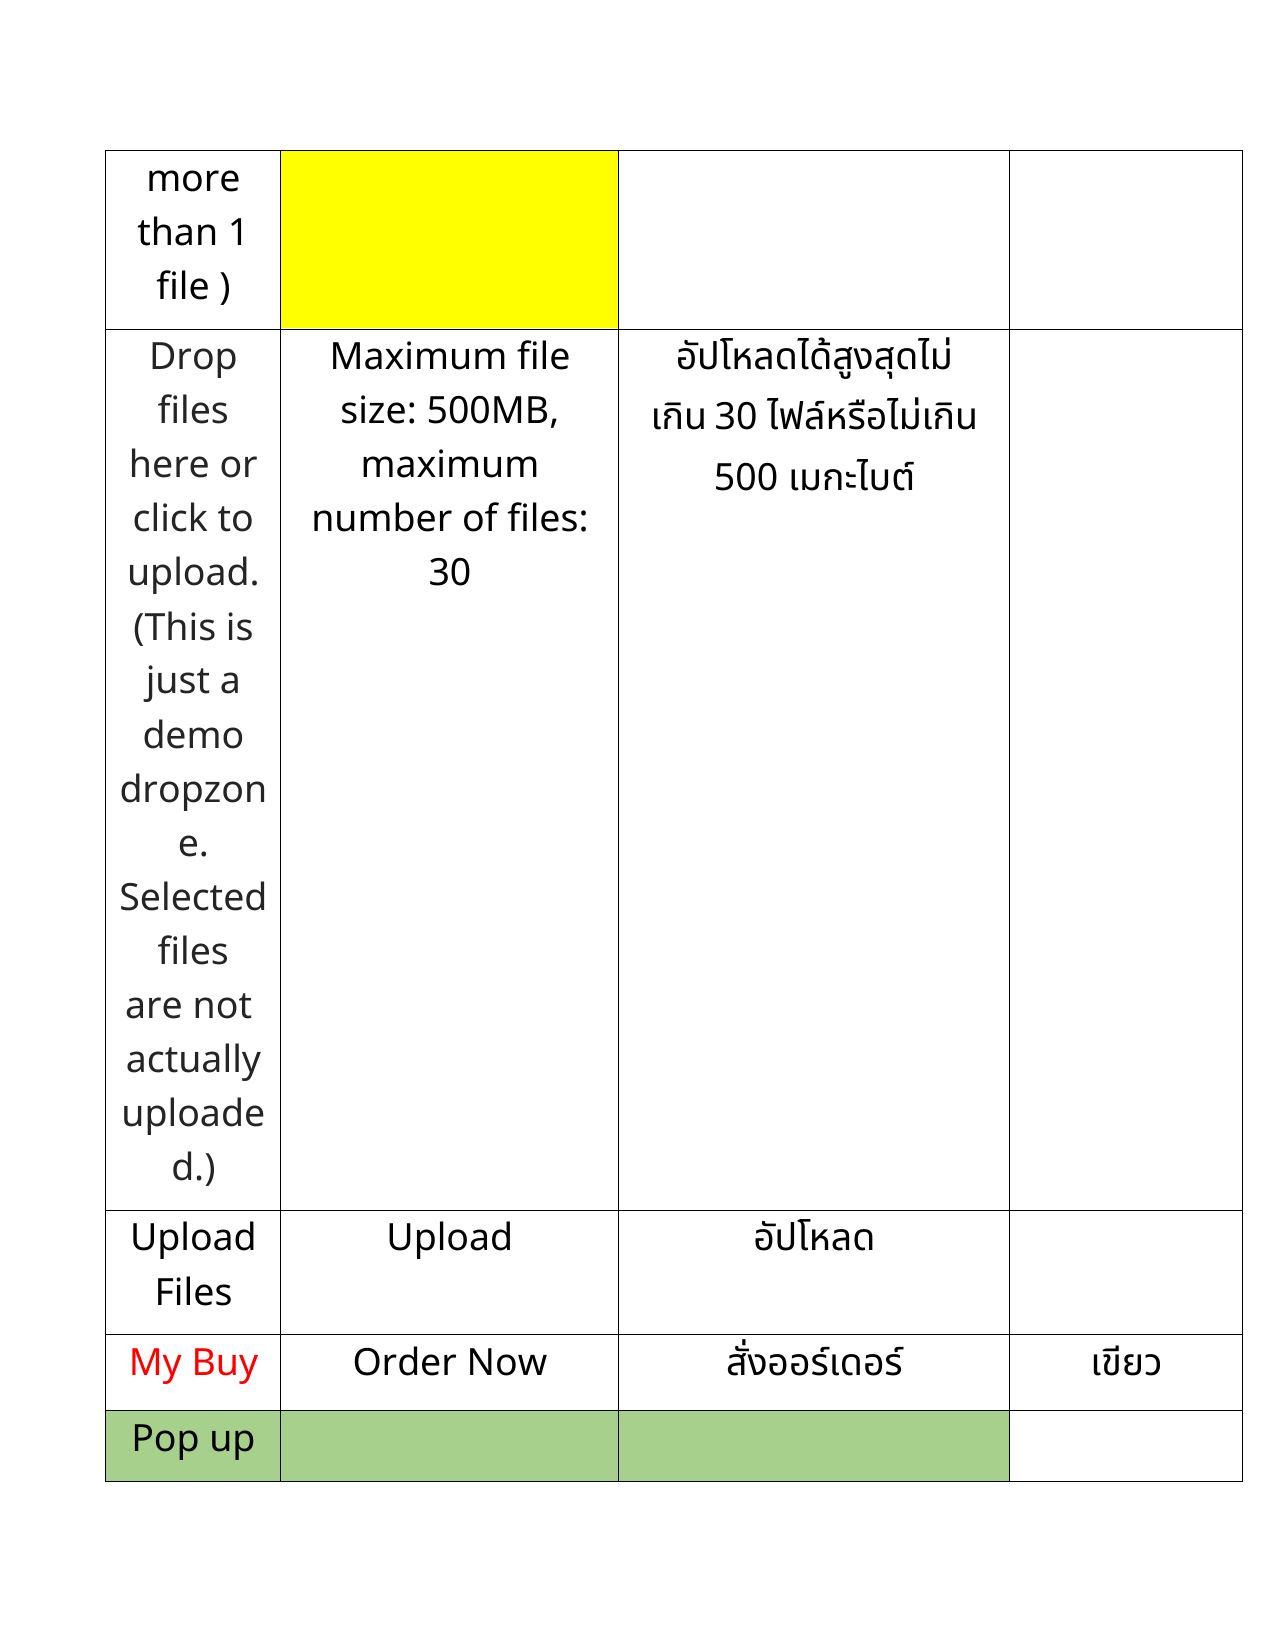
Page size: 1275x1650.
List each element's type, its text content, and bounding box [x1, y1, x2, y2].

table_cell Order Now [281, 1335, 618, 1410]
table_cell Pop up แสดงก่อน [106, 1411, 280, 1481]
table_cell อัปโหลดได้สูงสุดไม่เกิน30 ไฟล์หรือไม่เกิน 500 เมกะไบต์ [619, 330, 1009, 1210]
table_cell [106, 151, 280, 328]
table_cell Maximum file size: 500MB, maximum number of files: 30 [281, 330, 618, 1210]
table_cell [1010, 1411, 1242, 1481]
table_cell Upload Files [106, 1211, 280, 1334]
table_cell My Buy [106, 1335, 280, 1410]
table_cell [1010, 1211, 1242, 1334]
table_cell Drop files here or click to upload. (This is just a demo dropzone. Selected files are not actually uploaded.) [106, 330, 280, 1210]
table_cell [619, 1411, 1009, 1481]
table_cell [281, 1411, 618, 1481]
table_cell เขียว [1010, 1335, 1242, 1410]
table_cell [1010, 151, 1242, 328]
table_cell [1010, 330, 1242, 1210]
table_cell Upload [281, 1211, 618, 1334]
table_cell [281, 151, 618, 328]
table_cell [619, 151, 1009, 328]
table_cell อัปโหลด [619, 1211, 1009, 1334]
table_cell สั่งออร์เดอร์ [619, 1335, 1009, 1410]
